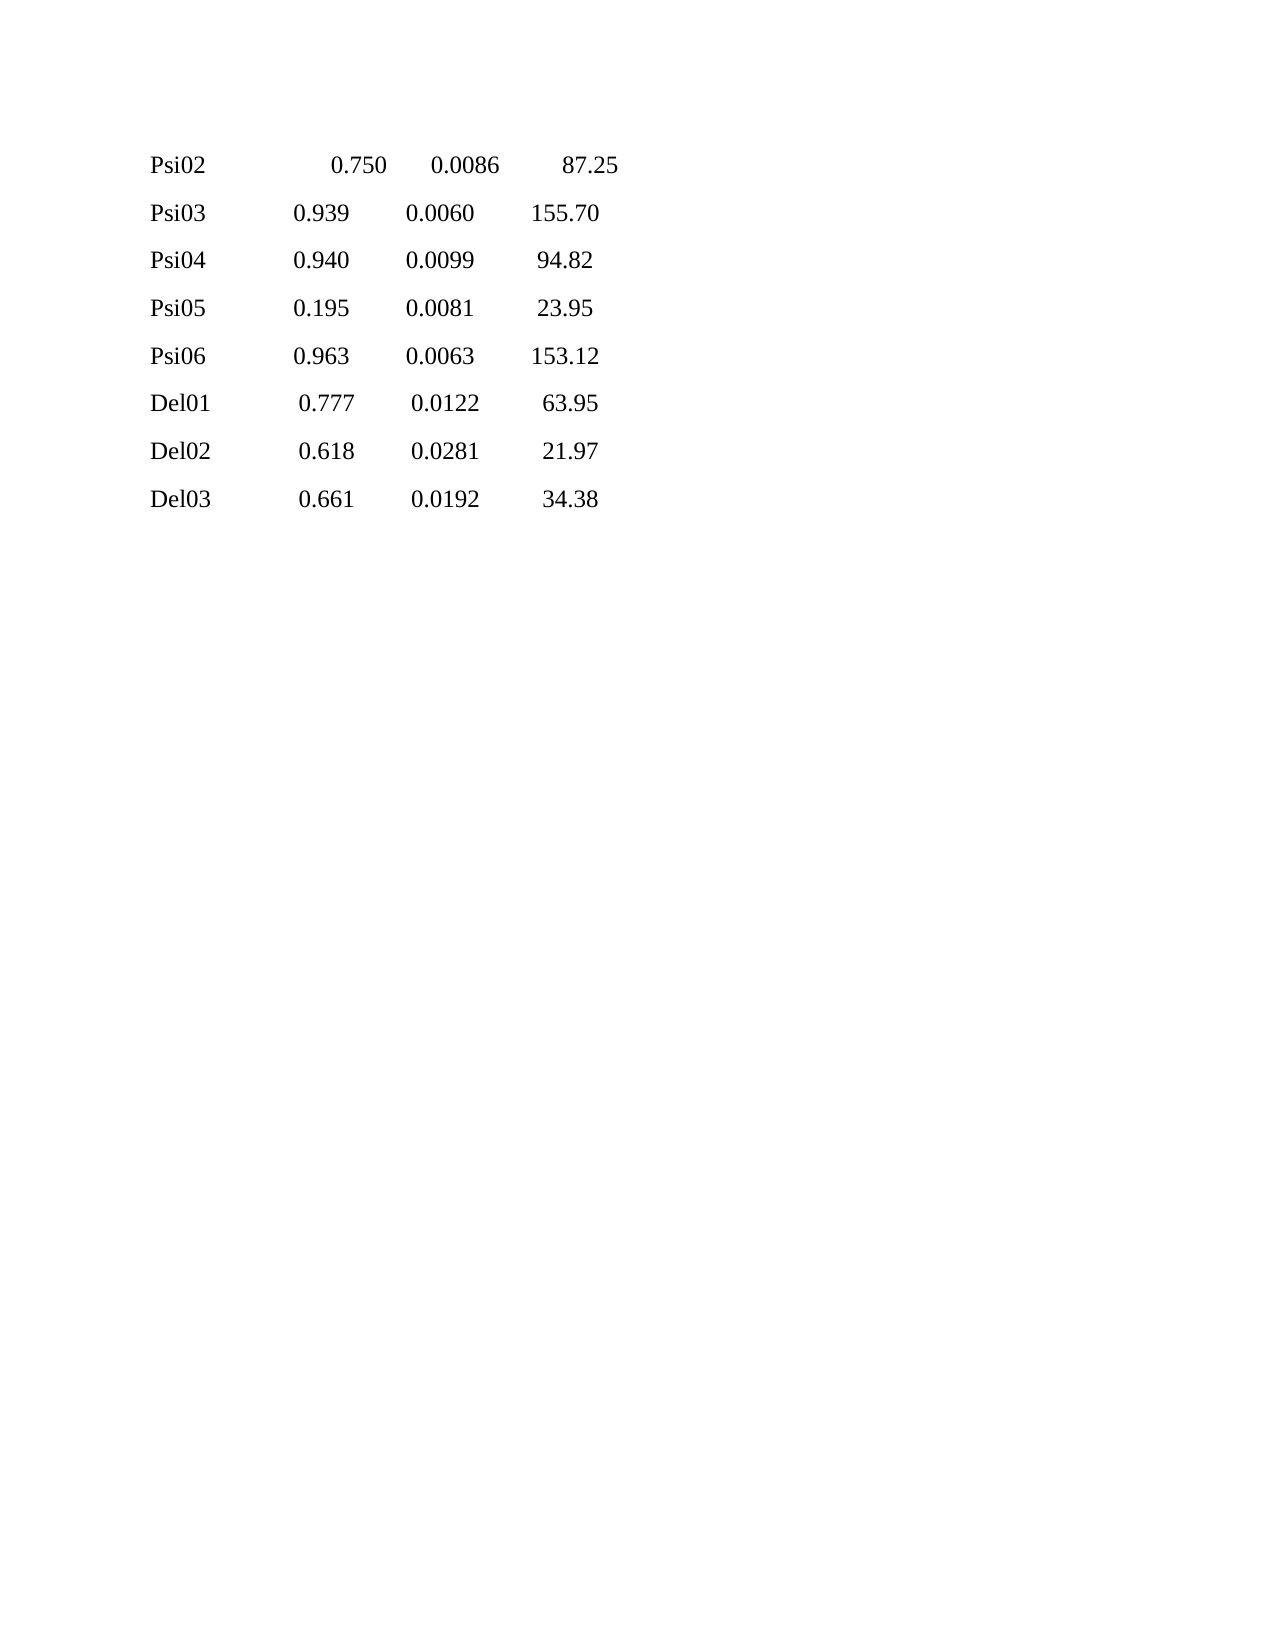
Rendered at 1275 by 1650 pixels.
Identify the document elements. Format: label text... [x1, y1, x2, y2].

text Psi06 0.963 0.0063 153.12 [150, 341, 1125, 369]
text Psi05 0.195 0.0081 23.95 [150, 293, 1125, 322]
text Del03 0.661 0.0192 34.38 [150, 484, 1125, 513]
text Del02 0.618 0.0281 21.97 [150, 436, 1125, 465]
text Psi03 0.939 0.0060 155.70 [150, 198, 1125, 226]
text Del01 0.777 0.0122 63.95 [150, 388, 1125, 417]
text Psi02 0.750 0.0086 87.25 [150, 150, 1125, 179]
text Psi04 0.940 0.0099 94.82 [150, 245, 1125, 274]
